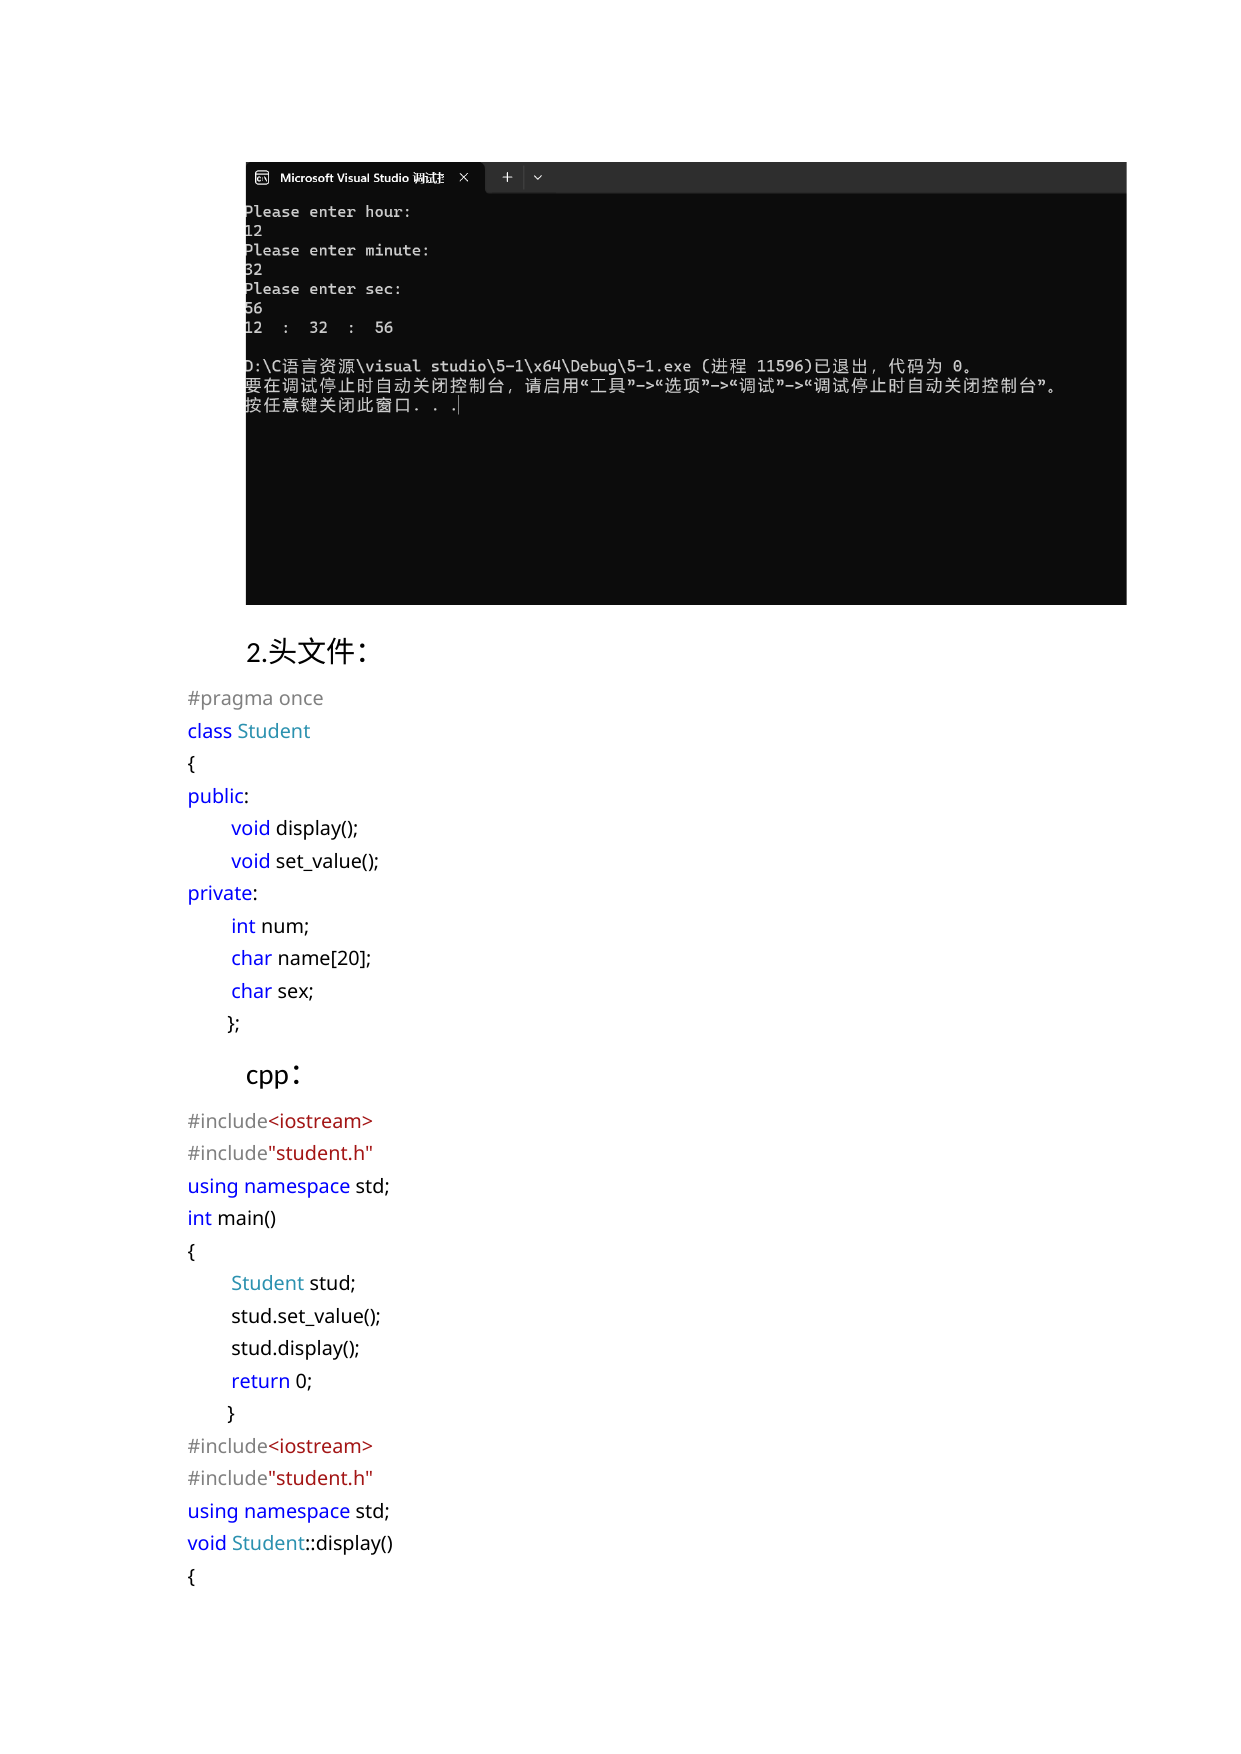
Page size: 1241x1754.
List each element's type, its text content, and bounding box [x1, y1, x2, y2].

text } [187, 1397, 1053, 1429]
text cpp： [187, 1039, 1053, 1104]
text { [187, 1559, 1053, 1592]
text public: [187, 779, 1053, 812]
text #include"student.h" [187, 1137, 1053, 1169]
text stud.set_value(); [187, 1299, 1053, 1332]
text using namespace std; [187, 1169, 1053, 1202]
text { [187, 747, 1053, 779]
text void display(); [187, 812, 1053, 844]
text void Student::display() [187, 1527, 1053, 1559]
text #include<iostream> [187, 1429, 1053, 1462]
text int num; [187, 909, 1053, 942]
text 2.头文件： [187, 617, 1053, 682]
text char name[20]; [187, 942, 1053, 974]
text int main() [187, 1202, 1053, 1234]
text { [187, 1234, 1053, 1267]
text #include<iostream> [187, 1104, 1053, 1137]
text char sex; [187, 974, 1053, 1007]
text stud.display(); [187, 1332, 1053, 1364]
text void set_value(); [187, 844, 1053, 877]
text class Student [187, 714, 1053, 747]
text using namespace std; [187, 1494, 1053, 1527]
text #pragma once [187, 682, 1053, 714]
text }; [187, 1007, 1053, 1039]
text private: [187, 877, 1053, 909]
picture [245, 162, 1127, 605]
text #include"student.h" [187, 1462, 1053, 1494]
text Student stud; [187, 1267, 1053, 1299]
text return 0; [187, 1364, 1053, 1397]
